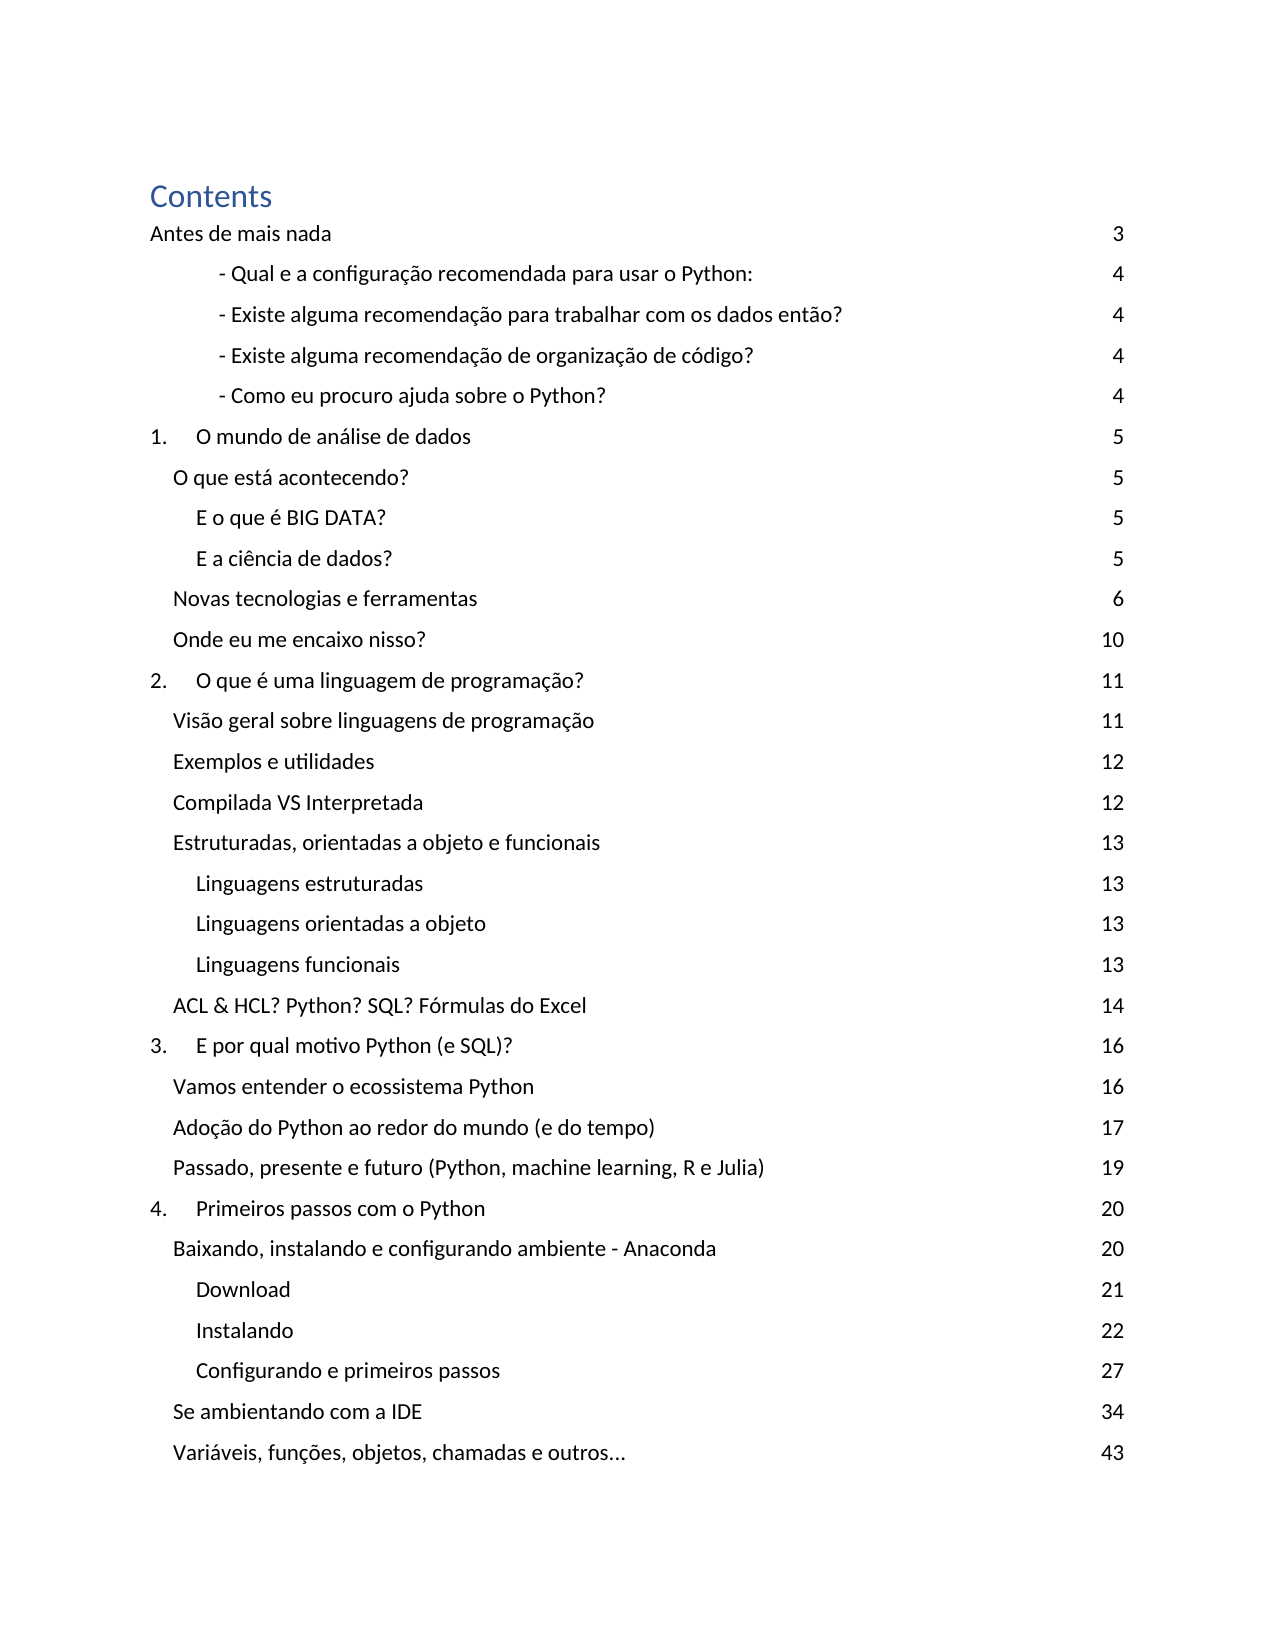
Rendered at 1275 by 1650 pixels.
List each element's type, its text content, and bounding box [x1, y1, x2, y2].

text Contents [150, 175, 1125, 216]
